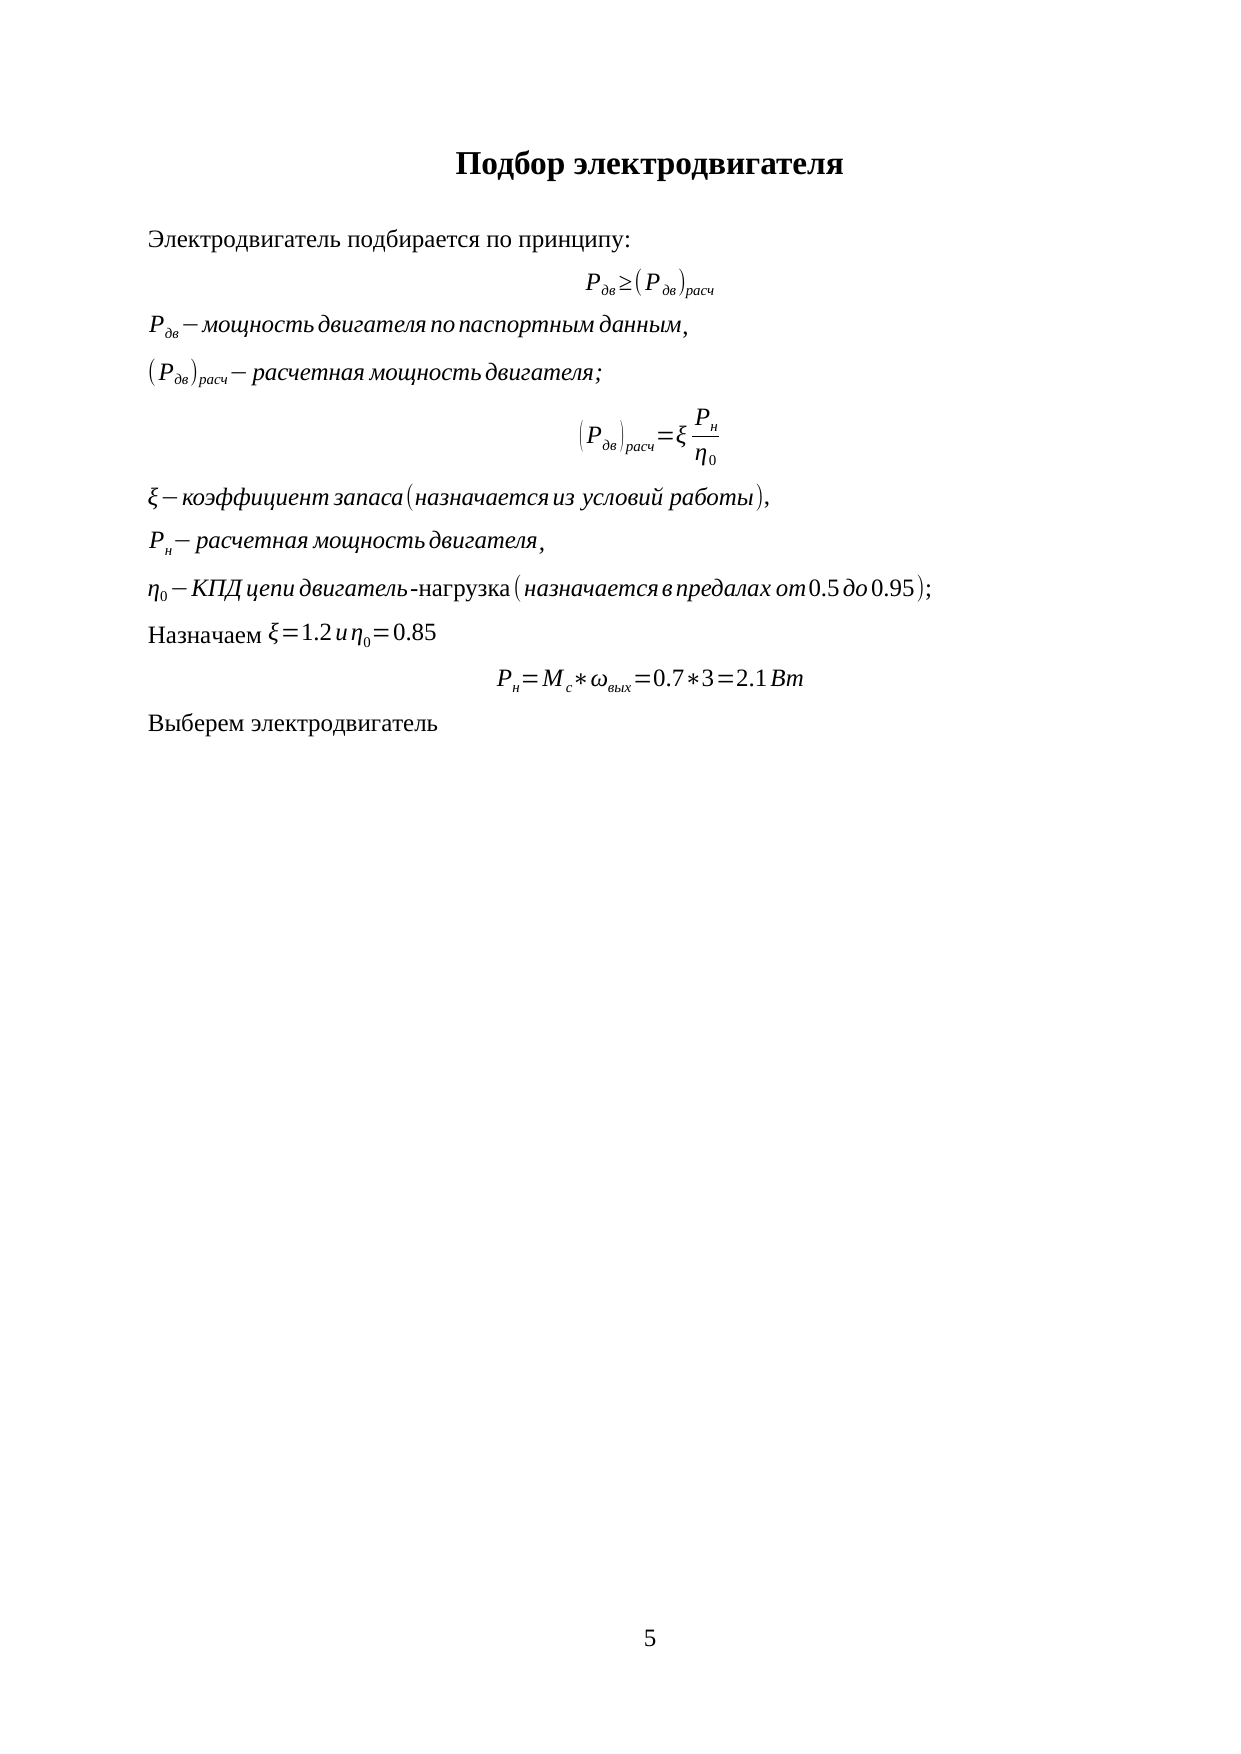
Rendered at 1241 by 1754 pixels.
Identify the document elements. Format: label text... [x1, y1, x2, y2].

title Подбор электродвигателя [148, 143, 1152, 181]
text Выберем электродвигатель [148, 708, 1152, 737]
text Электродвигатель подбирается по принципу: [148, 224, 1152, 252]
text ; [148, 357, 1152, 389]
text , [148, 311, 1152, 342]
text ; [148, 573, 1152, 605]
text Назначаем [148, 619, 1152, 650]
text , [148, 527, 1152, 558]
text , [148, 481, 1152, 512]
